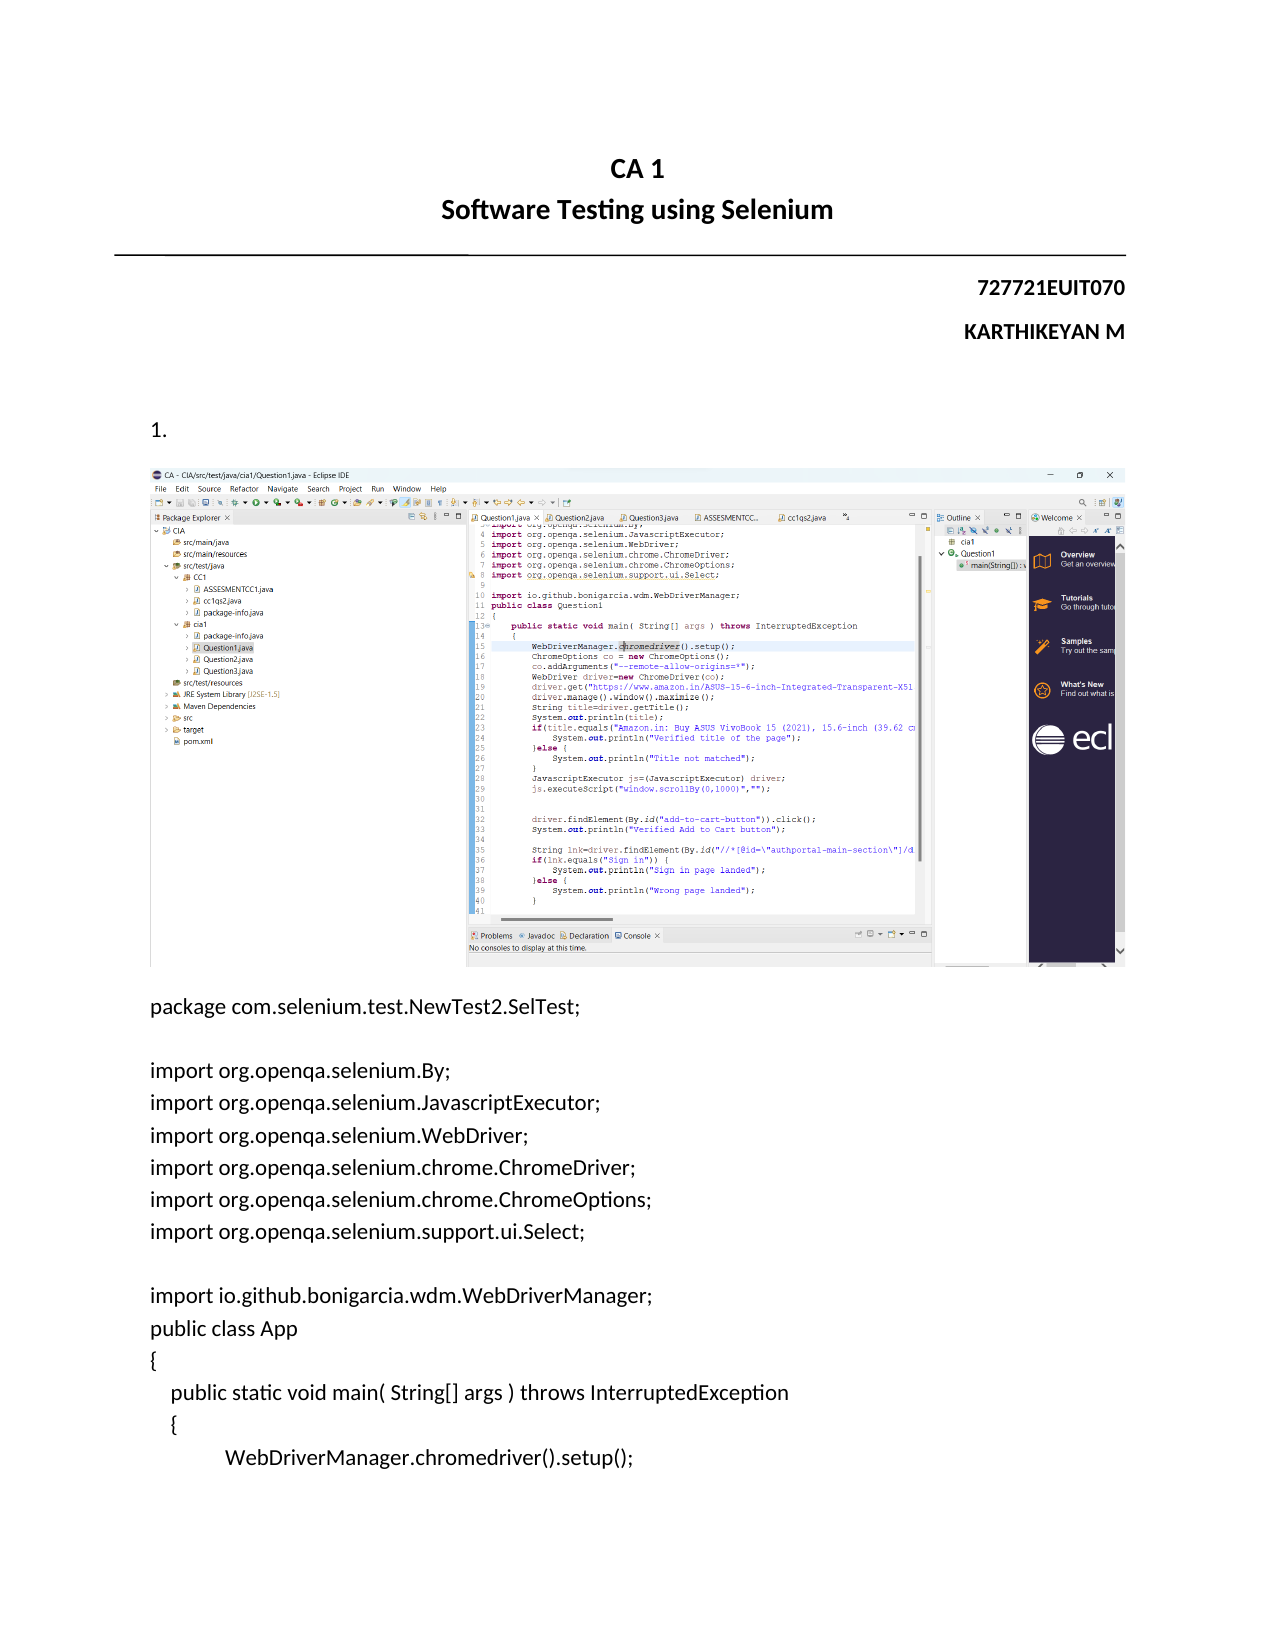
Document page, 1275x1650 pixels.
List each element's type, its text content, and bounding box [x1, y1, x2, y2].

text import org.openqa.selenium.By; [150, 1056, 1125, 1084]
text public static void main( String[] args ) throws InterruptedException [150, 1378, 1125, 1406]
text import org.openqa.selenium.chrome.ChromeOptions; [150, 1185, 1125, 1213]
text import org.openqa.selenium.WebDriver; [150, 1121, 1125, 1149]
picture [150, 468, 1125, 967]
text { [150, 1410, 1125, 1438]
text public class App [150, 1314, 1125, 1342]
text WebDriverManager.chromedriver().setup(); [150, 1443, 1125, 1471]
text CA 1 [150, 150, 1125, 186]
text import org.openqa.selenium.support.ui.Select; [150, 1217, 1125, 1245]
text { [150, 1346, 1125, 1374]
text 1. [150, 415, 1125, 443]
text import io.github.bonigarcia.wdm.WebDriverManager; [150, 1282, 1125, 1310]
text KARTHIKEYAN M [150, 317, 1125, 346]
text Software Testing using Selenium [150, 191, 1125, 227]
text import org.openqa.selenium.JavascriptExecutor; [150, 1088, 1125, 1117]
text 727721EUIT070 [150, 273, 1125, 301]
text package com.selenium.test.NewTest2.SelTest; [150, 992, 1125, 1020]
text import org.openqa.selenium.chrome.ChromeDriver; [150, 1153, 1125, 1181]
